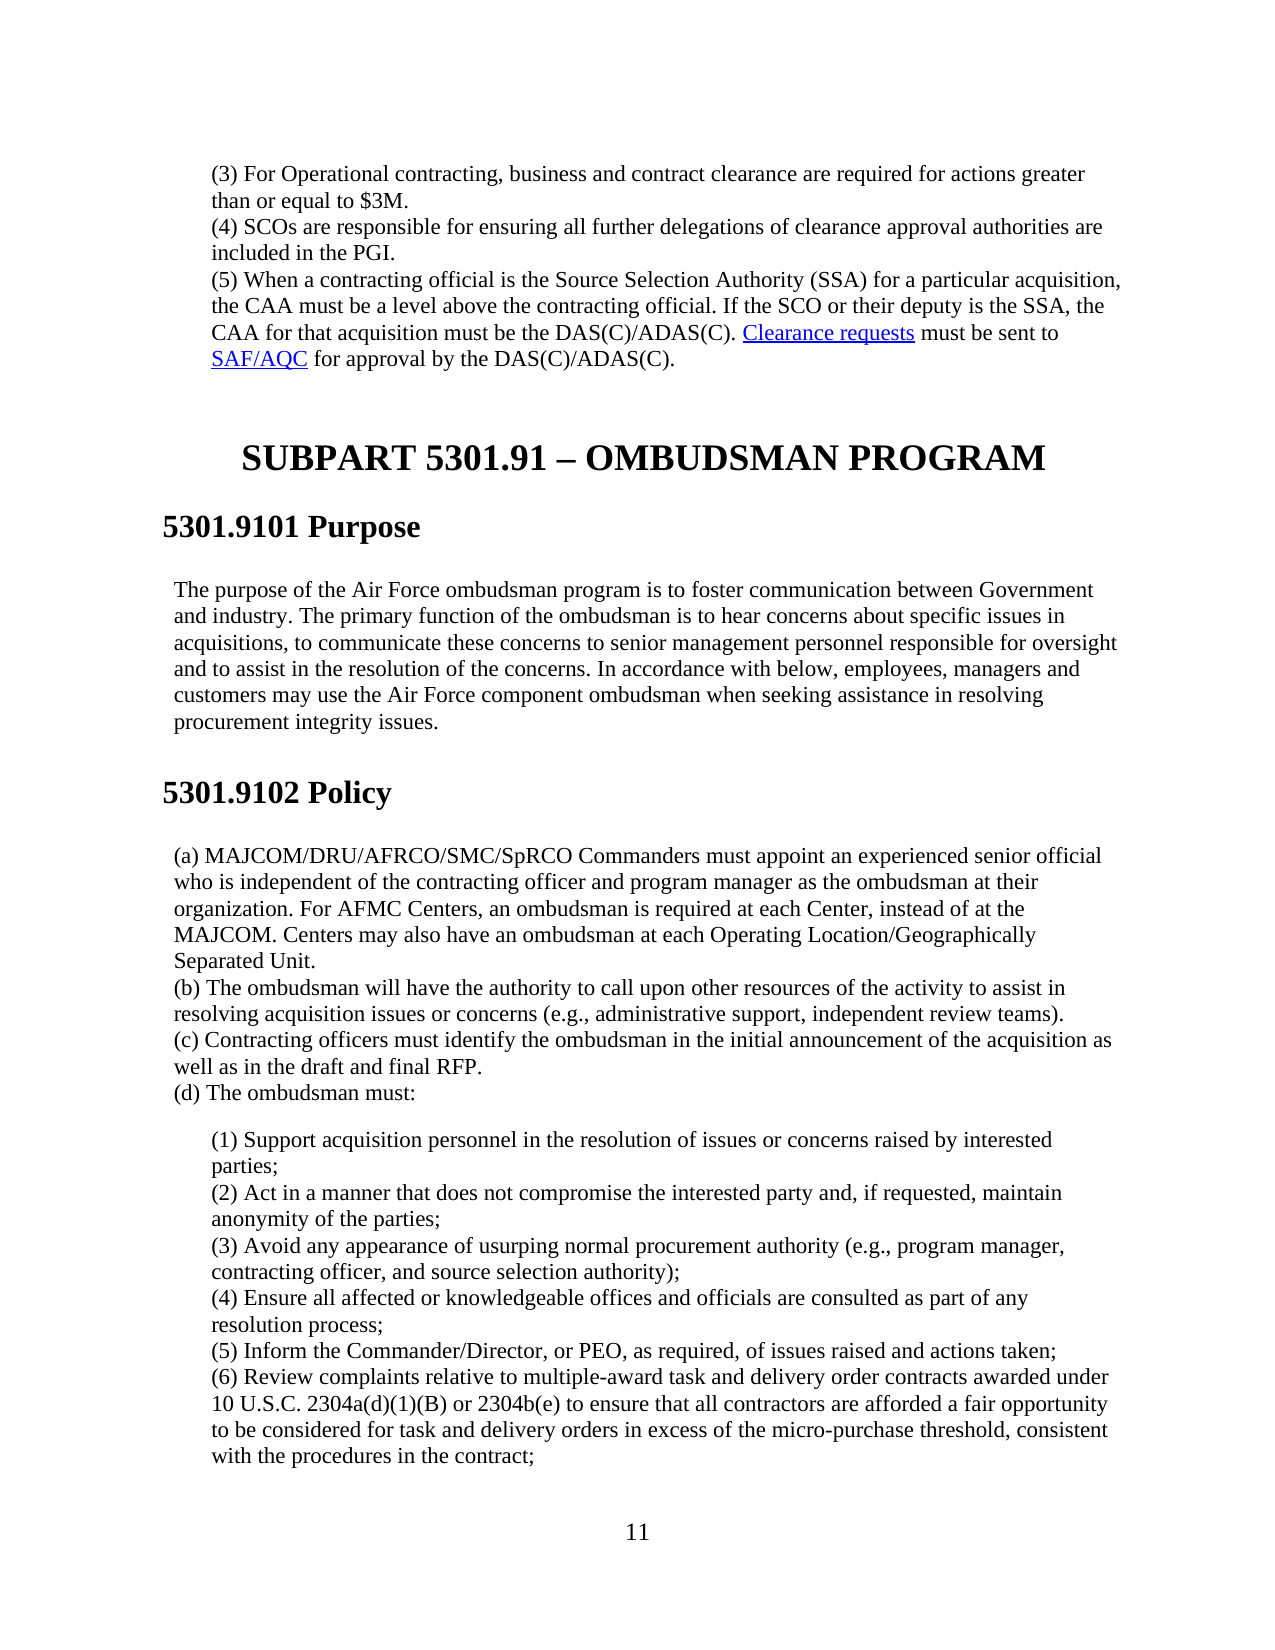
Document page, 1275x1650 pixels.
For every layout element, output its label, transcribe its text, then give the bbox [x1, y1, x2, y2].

text (3) For Operational contracting, business and contract clearance are required for actions greater than or equal to $3M. [201, 150, 1135, 213]
text (2) Act in a manner that does not compromise the interested party and, if requested, maintain anonymity of the parties; [201, 1179, 1135, 1232]
text (c) Contracting officers must identify the ombudsman in the initial announcement of the acquisition as well as in the draft and final RFP. [163, 1026, 1135, 1079]
text (5) When a contracting official is the Source Selection Authority (SSA) for a particular acquisition, the CAA must be a level above the contracting official. If the SCO or their deputy is the SSA, the CAA for that acquisition must be the DAS(C)/ADAS(C). Clearance requests must be sent to SAF/AQC for approval by the DAS(C)/ADAS(C). [201, 266, 1135, 382]
text (6) Review complaints relative to multiple-award task and delivery order contracts awarded under 10 U.S.C. 2304a(d)(1)(B) or 2304b(e) to ensure that all contractors are afforded a fair opportunity to be considered for task and delivery orders in excess of the micro-purchase threshold, consistent with the procedures in the contract; [201, 1363, 1135, 1479]
text (3) Avoid any appearance of usurping normal procurement authority (e.g., program manager, contracting officer, and source selection authority); [201, 1232, 1135, 1284]
text The purpose of the Air Force ombudsman program is to foster communication between Government and industry. The primary function of the ombudsman is to hear concerns about specific issues in acquisitions, to communicate these concerns to senior management personnel responsible for oversight and to assist in the resolution of the concerns. In accordance with below, employees, managers and customers may use the Air Force component ombudsman when seeking assistance in resolving procurement integrity issues. [163, 566, 1135, 744]
text (d) The ombudsman must: [163, 1079, 1135, 1116]
subtitle SUBPART 5301.91 – OMBUDSMAN PROGRAM [162, 435, 1125, 478]
text (5) Inform the Commander/Director, or PEO, as required, of issues raised and actions taken; [201, 1337, 1135, 1363]
text (1) Support acquisition personnel in the resolution of issues or concerns raised by interested parties; [201, 1116, 1135, 1179]
text (4) SCOs are responsible for ensuring all further delegations of clearance approval authorities are included in the PGI. [201, 213, 1135, 266]
text (4) Ensure all affected or knowledgeable offices and officials are consulted as part of any resolution process; [201, 1284, 1135, 1337]
subtitle 5301.9102 Policy [162, 774, 1125, 811]
subtitle 5301.9101 Purpose [162, 508, 1125, 545]
text (b) The ombudsman will have the authority to call upon other resources of the activity to assist in resolving acquisition issues or concerns (e.g., administrative support, independent review teams). [163, 974, 1135, 1026]
text (a) MAJCOM/DRU/AFRCO/SMC/SpRCO Commanders must appoint an experienced senior official who is independent of the contracting officer and program manager as the ombudsman at their organization. For AFMC Centers, an ombudsman is required at each Center, instead of at the MAJCOM. Centers may also have an ombudsman at each Operating Location/Geographically Separated Unit. [163, 831, 1135, 974]
